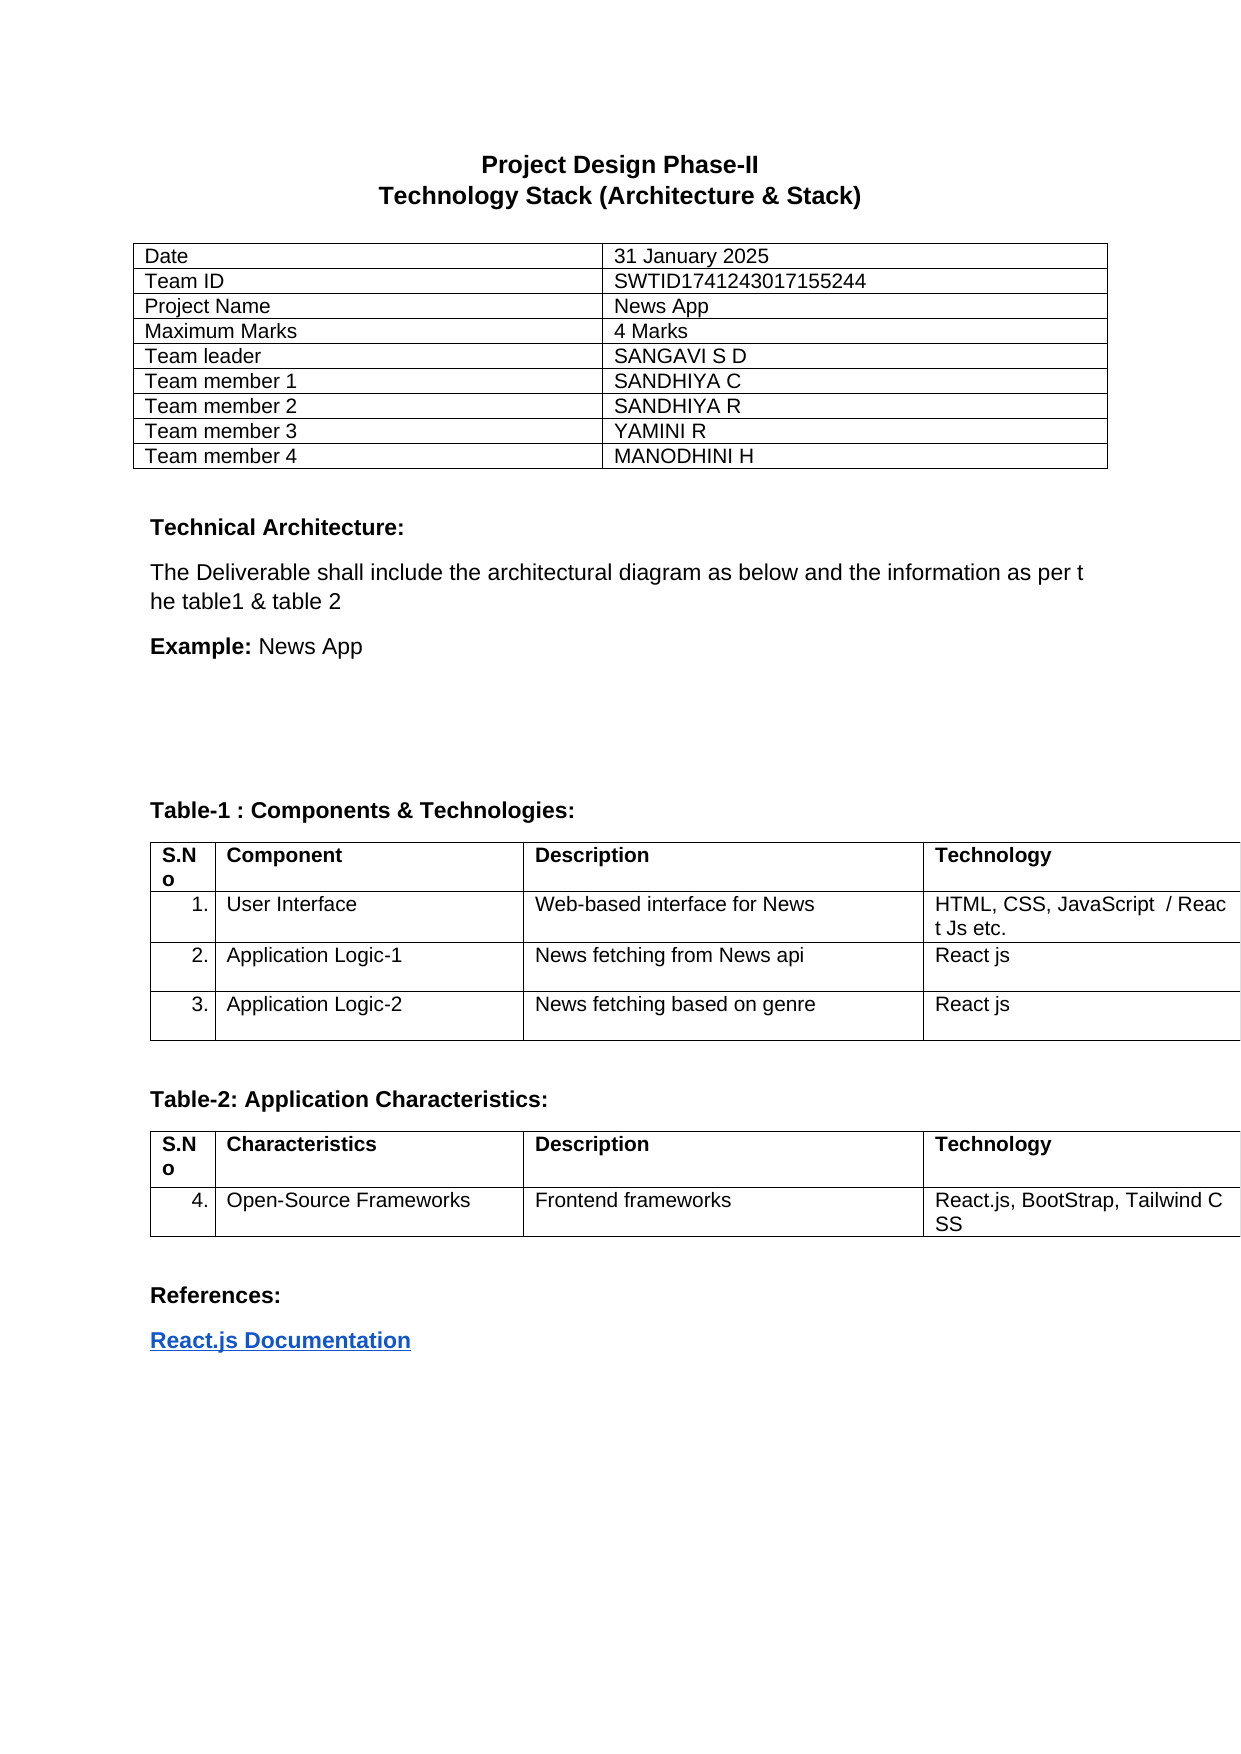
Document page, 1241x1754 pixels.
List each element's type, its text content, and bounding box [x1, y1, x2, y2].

table_cell Project Name [134, 294, 602, 318]
table_cell User Interface [216, 892, 523, 942]
table_cell [151, 892, 215, 942]
table_header Date [134, 244, 602, 268]
table_header Component [216, 843, 523, 891]
table_cell [151, 992, 215, 1039]
table_cell [151, 1188, 215, 1236]
table_cell React js [924, 992, 1240, 1039]
table_cell SWTID1741243017155244 [603, 269, 1107, 293]
table_cell Team member 3 [134, 419, 602, 443]
table_header Description [524, 843, 923, 891]
table_cell Open-Source Frameworks [216, 1188, 523, 1236]
table_cell Team leader [134, 344, 602, 368]
table_cell 4 Marks [603, 319, 1107, 343]
table_cell MANODHINI H [603, 444, 1107, 468]
table_cell News fetching based on genre [524, 992, 923, 1039]
table_header Technology [924, 1132, 1240, 1187]
table_cell React.js, BootStrap, Tailwind CSS [924, 1188, 1240, 1236]
table_cell Application Logic-2 [216, 992, 523, 1039]
table_header S.No [151, 843, 215, 891]
table_cell News App [603, 294, 1107, 318]
table_cell Frontend frameworks [524, 1188, 923, 1236]
text Table-2: Application Characteristics: [150, 1086, 1090, 1112]
table_cell News fetching from News api [524, 943, 923, 991]
table_cell SANDHIYA C [603, 369, 1107, 393]
table_cell Team member 4 [134, 444, 602, 468]
table_cell Application Logic-1 [216, 943, 523, 991]
table_cell Team member 1 [134, 369, 602, 393]
table_header Technology [924, 843, 1240, 891]
table_header S.No [151, 1132, 215, 1187]
table_cell React js [924, 943, 1240, 991]
table_cell SANGAVI S D [603, 344, 1107, 368]
text Example: News App [150, 633, 1090, 659]
text Project Design Phase-II [150, 150, 1090, 179]
table_header 31 January 2025 [603, 244, 1107, 268]
text Technical Architecture: [150, 514, 1090, 541]
table_cell Team member 2 [134, 394, 602, 418]
table_header Description [524, 1132, 923, 1187]
text React.js Documentation [150, 1327, 1090, 1353]
text Table-1 : Components & Technologies: [150, 797, 1090, 823]
table_cell Maximum Marks [134, 319, 602, 343]
table_cell HTML, CSS, JavaScript / React Js etc. [924, 892, 1240, 942]
table_cell SANDHIYA R [603, 394, 1107, 418]
table_cell YAMINI R [603, 419, 1107, 443]
text References: [150, 1282, 1090, 1308]
text Technology Stack (Architecture & Stack) [150, 181, 1090, 210]
table_header Characteristics [216, 1132, 523, 1187]
table_cell [151, 943, 215, 991]
text The Deliverable shall include the architectural diagram as below and the information as per the table1 & table 2 [150, 559, 1090, 614]
table_cell Team ID [134, 269, 602, 293]
table_cell Web-based interface for News [524, 892, 923, 942]
